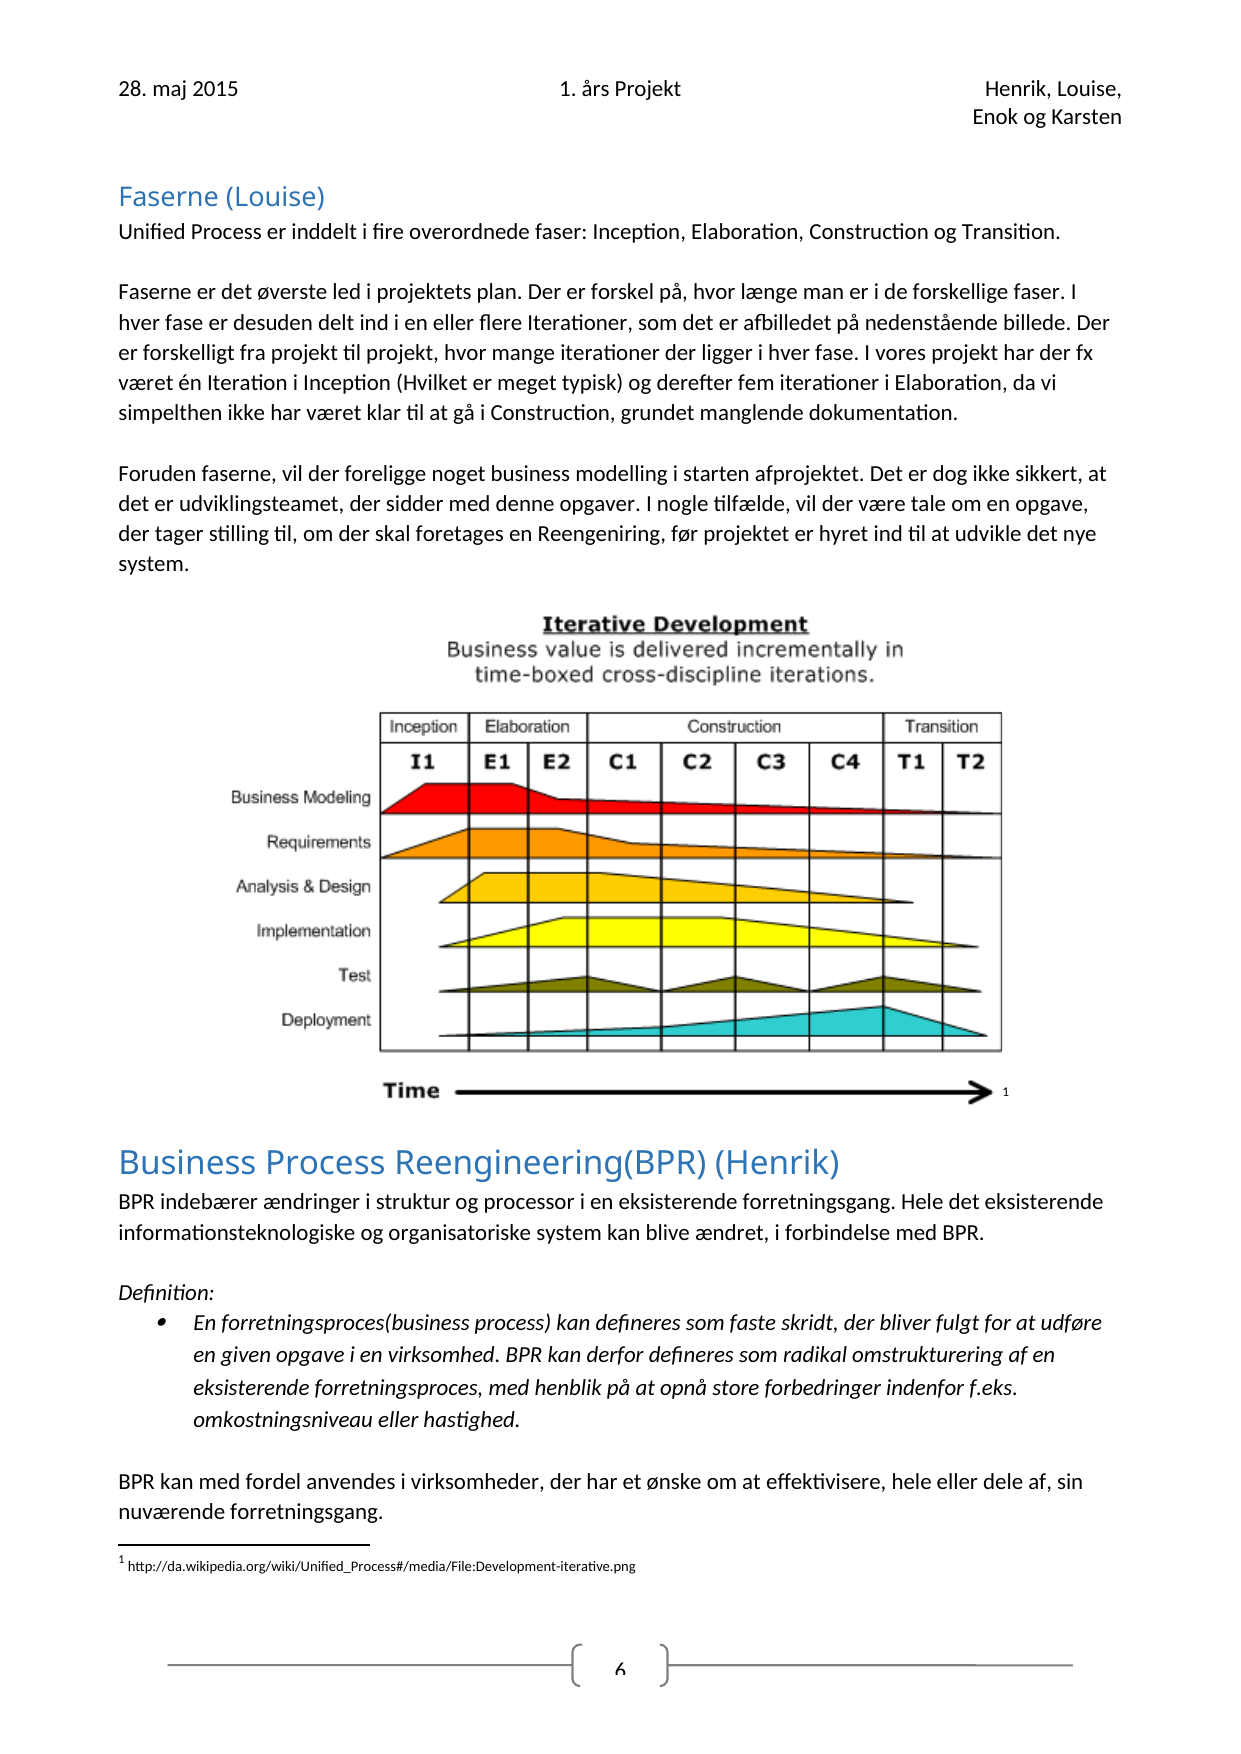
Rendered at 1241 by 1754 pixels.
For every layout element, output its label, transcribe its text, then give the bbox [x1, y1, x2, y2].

subtitle Faserne (Louise) [118, 177, 1122, 214]
list En forretningsproces(business process) kan defineres som faste skridt, der bliver fulgt for at udføre en given opgave i en virksomhed. BPR kan derfor defineres som radikal omstrukturering af en eksisterende forretningsproces, med henblik på at opnå store forbedringer indenfor f.eks. omkostningsniveau eller hastighed. [156, 1308, 1122, 1433]
text Definition: [118, 1278, 1122, 1306]
picture [231, 609, 1003, 1106]
subtitle Business Process Reengineering(BPR) (Henrik) [118, 1138, 1122, 1184]
text Foruden faserne, vil der foreligge noget business modelling i starten afprojektet. Det er dog ikke sikkert, at det er udviklingsteamet, der sidder med denne opgaver. I nogle tilfælde, vil der være tale om en opgave, der tager stilling til, om der skal foretages en Reengeniring, før projektet er hyret ind til at udvikle det nye system. [118, 459, 1122, 577]
text BPR kan med fordel anvendes i virksomheder, der har et ønske om at effektivisere, hele eller dele af, sin nuværende forretningsgang. [118, 1467, 1122, 1526]
text Faserne er det øverste led i projektets plan. Der er forskel på, hvor længe man er i de forskellige faser. I hver fase er desuden delt ind i en eller flere Iterationer, som det er afbilledet på nedenstående billede. Der er forskelligt fra projekt til projekt, hvor mange iterationer der ligger i hver fase. I vores projekt har der fx været én Iteration i Inception (Hvilket er meget typisk) og derefter fem iterationer i Elaboration, da vi simpelthen ikke har været klar til at gå i Construction, grundet manglende dokumentation. [118, 277, 1122, 426]
text Unified Process er inddelt i fire overordnede faser: Inception, Elaboration, Construction og Transition. [118, 217, 1122, 245]
